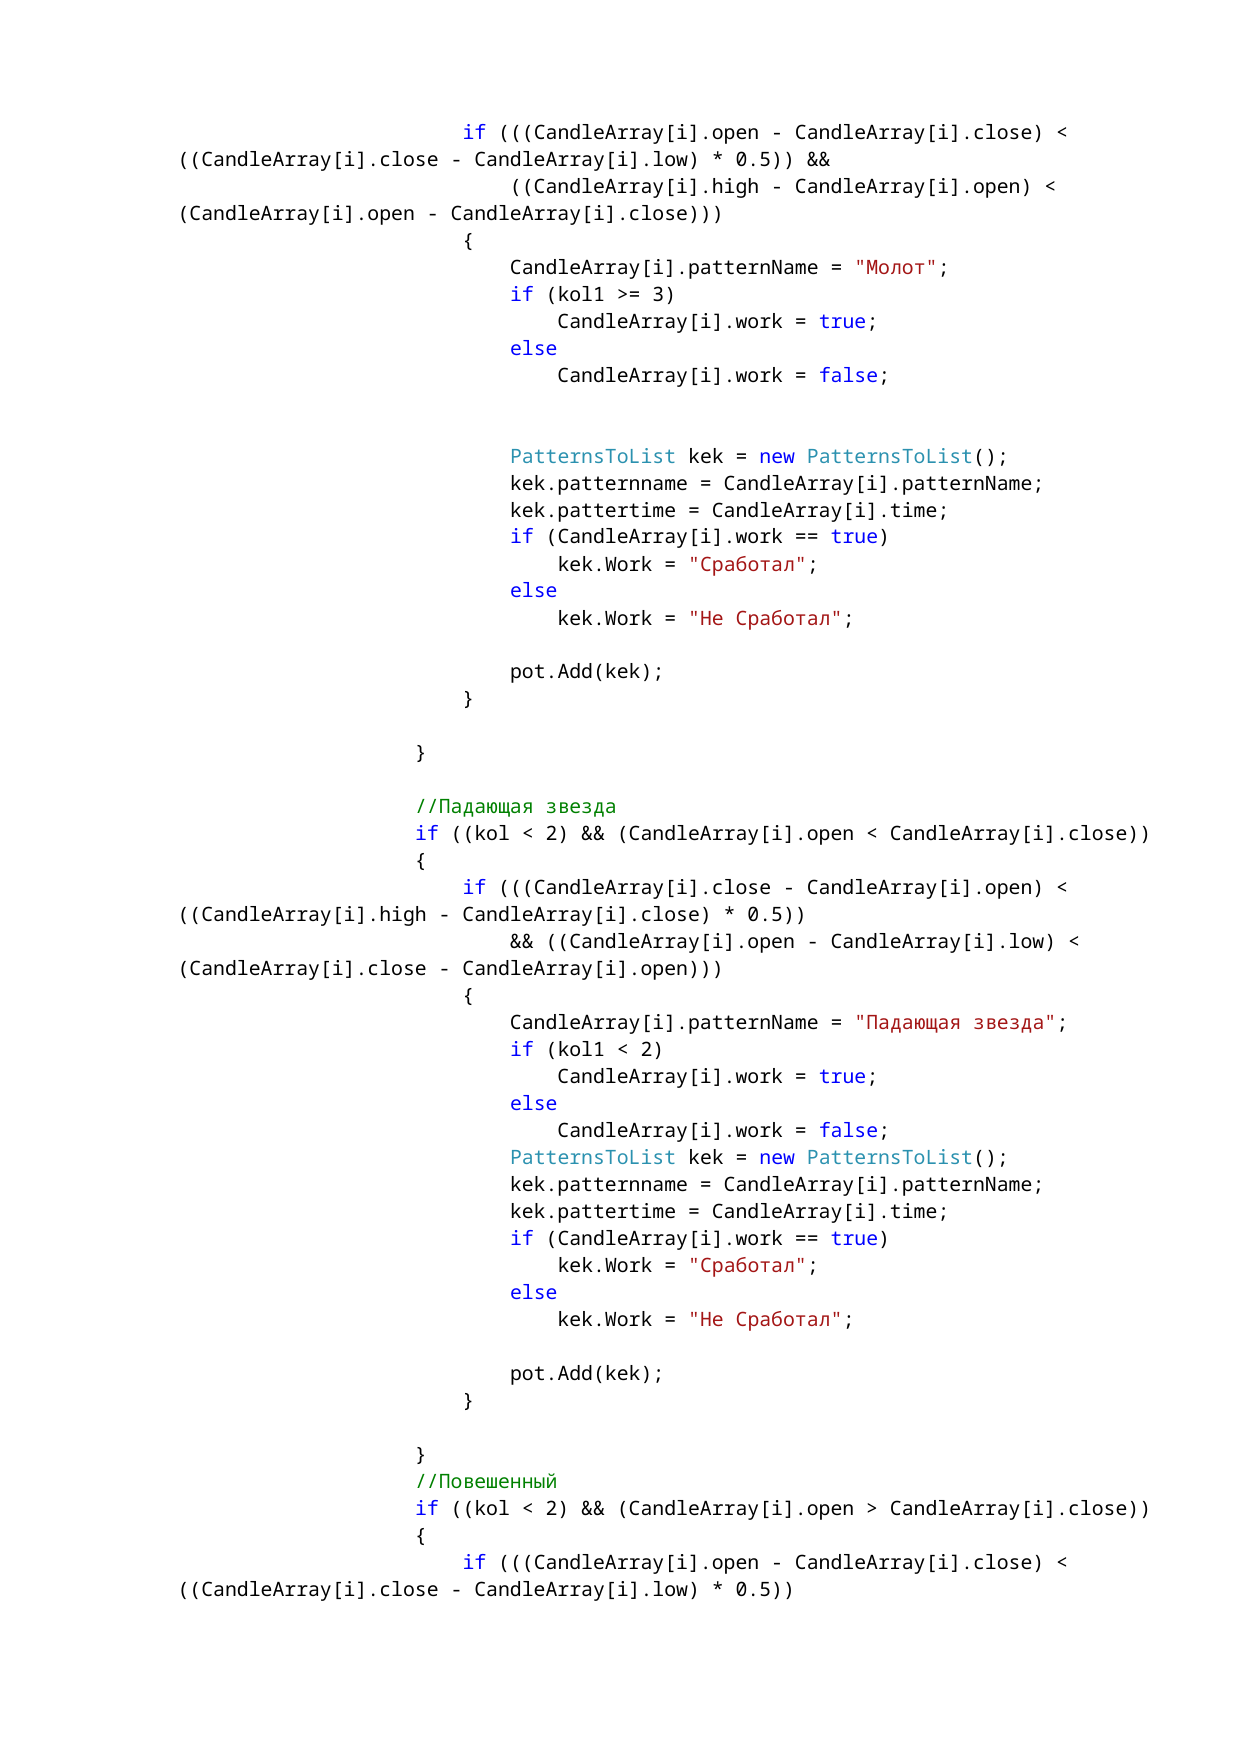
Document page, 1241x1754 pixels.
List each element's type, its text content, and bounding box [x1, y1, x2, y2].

text else [177, 1278, 1152, 1305]
text { [177, 847, 1152, 873]
text if (CandleArray[i].work == true) [177, 1224, 1152, 1251]
text } [177, 1440, 1152, 1467]
text PatternsToList kek = new PatternsToList(); [177, 1143, 1152, 1170]
text if (((CandleArray[i].open - CandleArray[i].close) < ((CandleArray[i].close - CandleArray[i].low) * 0.5)) [177, 1548, 1152, 1602]
text if ((kol < 2) && (CandleArray[i].open < CandleArray[i].close)) [177, 819, 1152, 847]
text kek.patternname = CandleArray[i].patternName; [177, 469, 1152, 496]
text CandleArray[i].patternName = "Молот"; [177, 253, 1152, 280]
text PatternsToList kek = new PatternsToList(); [177, 442, 1152, 469]
text } [177, 1386, 1152, 1413]
text else [177, 334, 1152, 361]
text if ((kol < 2) && (CandleArray[i].open > CandleArray[i].close)) [177, 1494, 1152, 1521]
text kek.Work = "Сработал"; [177, 550, 1152, 577]
text kek.patternname = CandleArray[i].patternName; [177, 1170, 1152, 1197]
text else [177, 577, 1152, 604]
text CandleArray[i].work = false; [177, 361, 1152, 388]
text kek.Work = "Не Сработал"; [177, 1305, 1152, 1332]
text pot.Add(kek); [177, 1359, 1152, 1386]
text { [177, 1521, 1152, 1548]
text kek.Work = "Сработал"; [177, 1251, 1152, 1278]
text { [177, 981, 1152, 1008]
text CandleArray[i].work = false; [177, 1116, 1152, 1143]
text kek.pattertime = CandleArray[i].time; [177, 1197, 1152, 1224]
text if (((CandleArray[i].close - CandleArray[i].open) < ((CandleArray[i].high - CandleArray[i].close) * 0.5)) [177, 873, 1152, 927]
text } [177, 685, 1152, 712]
text kek.pattertime = CandleArray[i].time; [177, 496, 1152, 523]
text kek.Work = "Не Сработал"; [177, 604, 1152, 631]
text if (CandleArray[i].work == true) [177, 523, 1152, 550]
text //Падающая звезда [177, 793, 1152, 819]
text if (((CandleArray[i].open - CandleArray[i].close) < ((CandleArray[i].close - CandleArray[i].low) * 0.5)) && [177, 118, 1152, 172]
text else [177, 1089, 1152, 1116]
text CandleArray[i].patternName = "Падающая звезда"; [177, 1008, 1152, 1035]
text CandleArray[i].work = true; [177, 1062, 1152, 1089]
text ((CandleArray[i].high - CandleArray[i].open) < (CandleArray[i].open - CandleArray[i].close))) [177, 172, 1152, 226]
text } [177, 739, 1152, 766]
text CandleArray[i].work = true; [177, 307, 1152, 334]
text //Повешенный [177, 1467, 1152, 1494]
text && ((CandleArray[i].open - CandleArray[i].low) < (CandleArray[i].close - CandleArray[i].open))) [177, 927, 1152, 981]
text if (kol1 < 2) [177, 1035, 1152, 1062]
text { [177, 226, 1152, 253]
text if (kol1 >= 3) [177, 280, 1152, 307]
text pot.Add(kek); [177, 658, 1152, 685]
